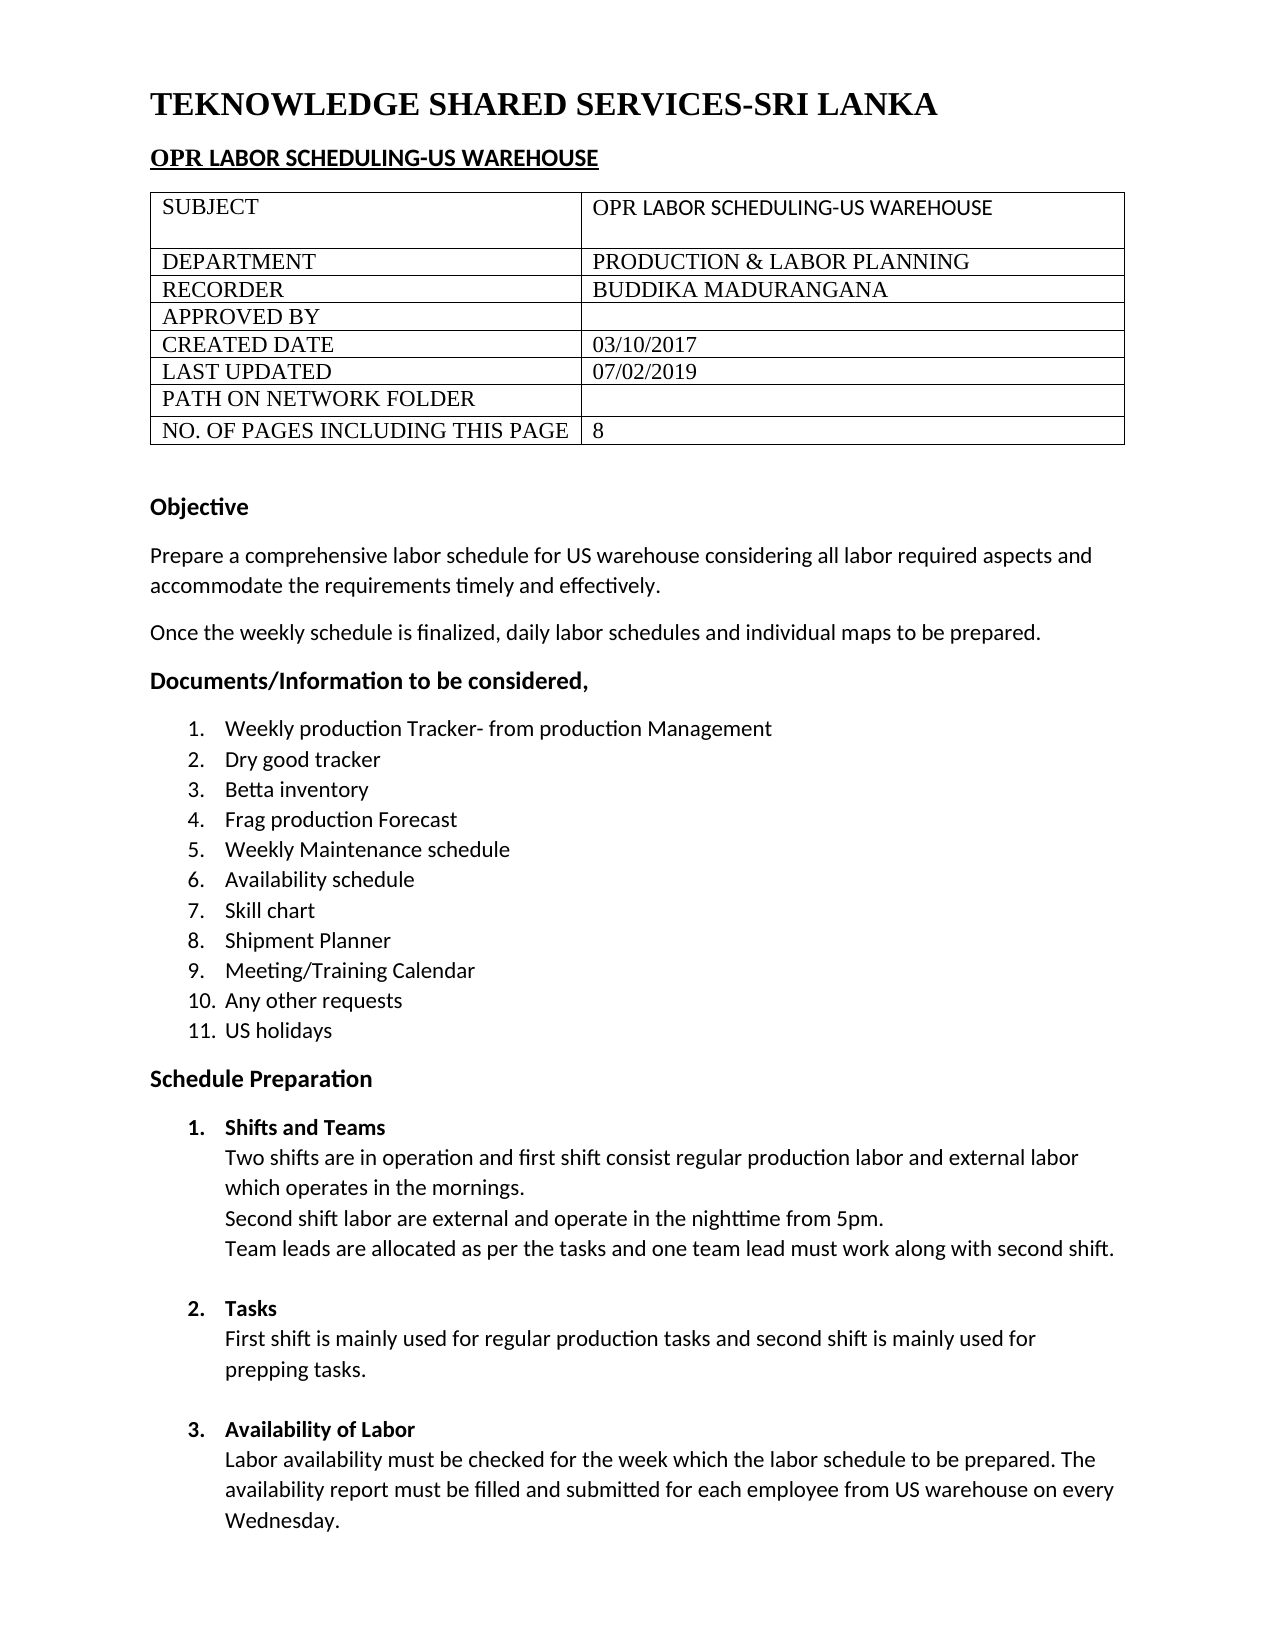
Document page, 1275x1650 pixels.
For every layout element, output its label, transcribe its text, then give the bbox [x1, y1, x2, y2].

table_cell DEPARTMENT [151, 249, 581, 275]
list Team leads are allocated as per the tasks and one team lead must work along with second shift. [225, 1234, 1125, 1262]
text Objective [150, 491, 1125, 522]
list First shift is mainly used for regular production tasks and second shift is mainly used for prepping tasks. [225, 1324, 1125, 1383]
table_cell 03/10/2017 [582, 331, 1124, 357]
list Meeting/Training Calendar [187, 956, 1125, 984]
list Frag production Forecast [187, 805, 1125, 833]
list Dry good tracker [187, 745, 1125, 773]
table_cell 07/02/2019 [582, 358, 1124, 384]
list Labor availability must be checked for the week which the labor schedule to be prepared. The availability report must be filled and submitted for each employee from US warehouse on every Wednesday. [225, 1445, 1125, 1534]
text Prepare a comprehensive labor schedule for US warehouse considering all labor required aspects and accommodate the requirements timely and effectively. [150, 541, 1125, 599]
list Any other requests [187, 986, 1125, 1014]
list Shifts and Teams [187, 1113, 1125, 1141]
table_cell NO. OF PAGES INCLUDING THIS PAGE [151, 417, 581, 443]
list US holidays [187, 1017, 1125, 1045]
list Availability schedule [187, 866, 1125, 894]
text OPR LABOR SCHEDULING-US WAREHOUSE [150, 142, 1125, 173]
table_cell RECORDER [151, 276, 581, 302]
list Weekly Maintenance schedule [187, 835, 1125, 863]
list Betta inventory [187, 775, 1125, 803]
text Schedule Preparation [150, 1063, 1125, 1094]
list Shipment Planner [187, 926, 1125, 954]
list Second shift labor are external and operate in the nighttime from 5pm. [225, 1204, 1125, 1232]
table_cell LAST UPDATED [151, 358, 581, 384]
list Two shifts are in operation and first shift consist regular production labor and external labor which operates in the mornings. [225, 1143, 1125, 1202]
table_header SUBJECT [151, 193, 581, 247]
list Tasks [187, 1294, 1125, 1322]
table_cell 8 [582, 417, 1124, 443]
text Once the weekly schedule is finalized, daily labor schedules and individual maps to be prepared. [150, 618, 1125, 646]
text Documents/Information to be considered, [150, 665, 1125, 696]
table_cell PRODUCTION & LABOR PLANNING [582, 249, 1124, 275]
list Skill chart [187, 896, 1125, 924]
text TEKNOWLEDGE SHARED SERVICES-SRI LANKA [150, 84, 1125, 123]
table_cell [582, 385, 1124, 416]
list Availability of Labor [187, 1415, 1125, 1443]
table_header OPR LABOR SCHEDULING-US WAREHOUSE [582, 193, 1124, 247]
table_cell [582, 303, 1124, 329]
table_cell BUDDIKA MADURANGANA [582, 276, 1124, 302]
table_cell PATH ON NETWORK FOLDER [151, 385, 581, 416]
list Weekly production Tracker- from production Management [187, 714, 1125, 743]
table_cell APPROVED BY [151, 303, 581, 329]
table_cell CREATED DATE [151, 331, 581, 357]
